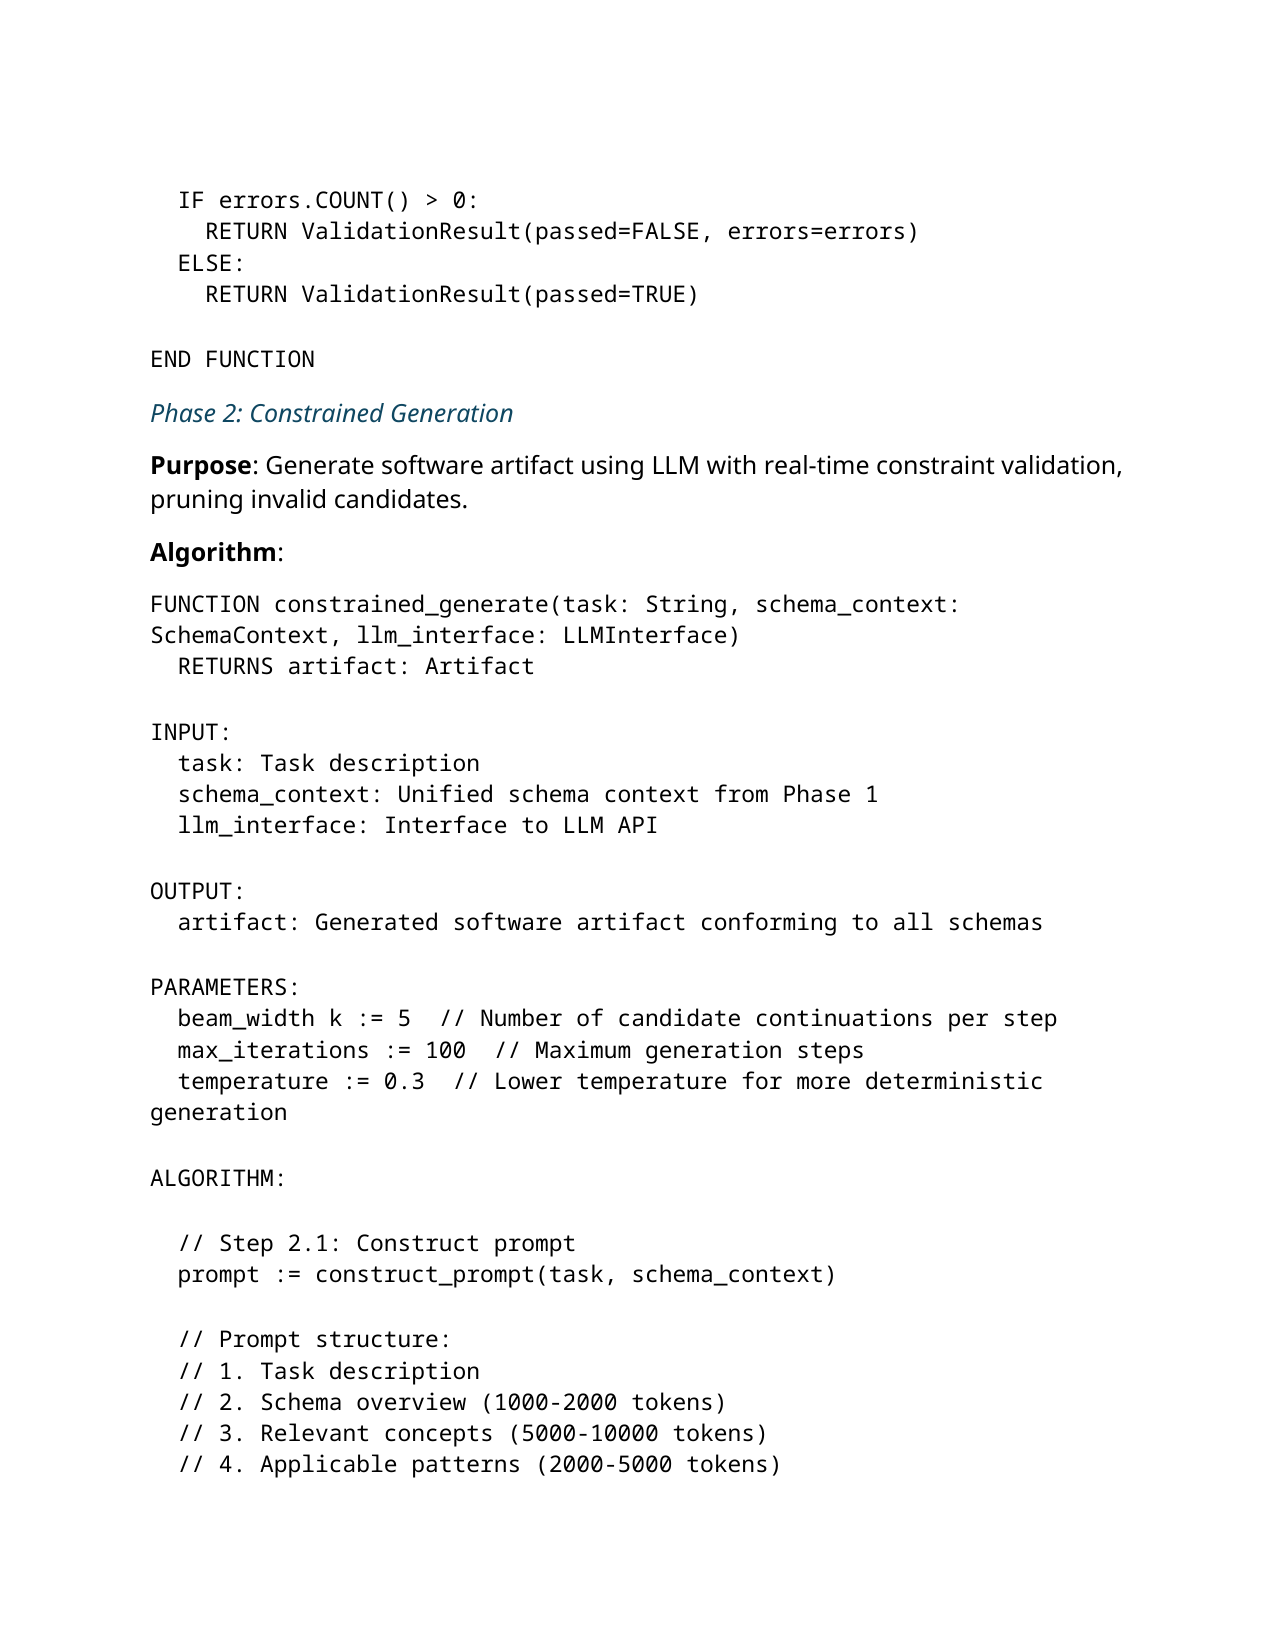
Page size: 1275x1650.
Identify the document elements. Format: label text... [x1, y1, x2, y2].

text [150, 588, 1125, 1479]
text Purpose: Generate software artifact using LLM with real-time constraint validation, pruning invalid candidates. [150, 448, 1125, 516]
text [150, 150, 1125, 374]
text Algorithm: [150, 535, 1125, 569]
subtitle Phase 2: Constrained Generation [150, 395, 1125, 429]
